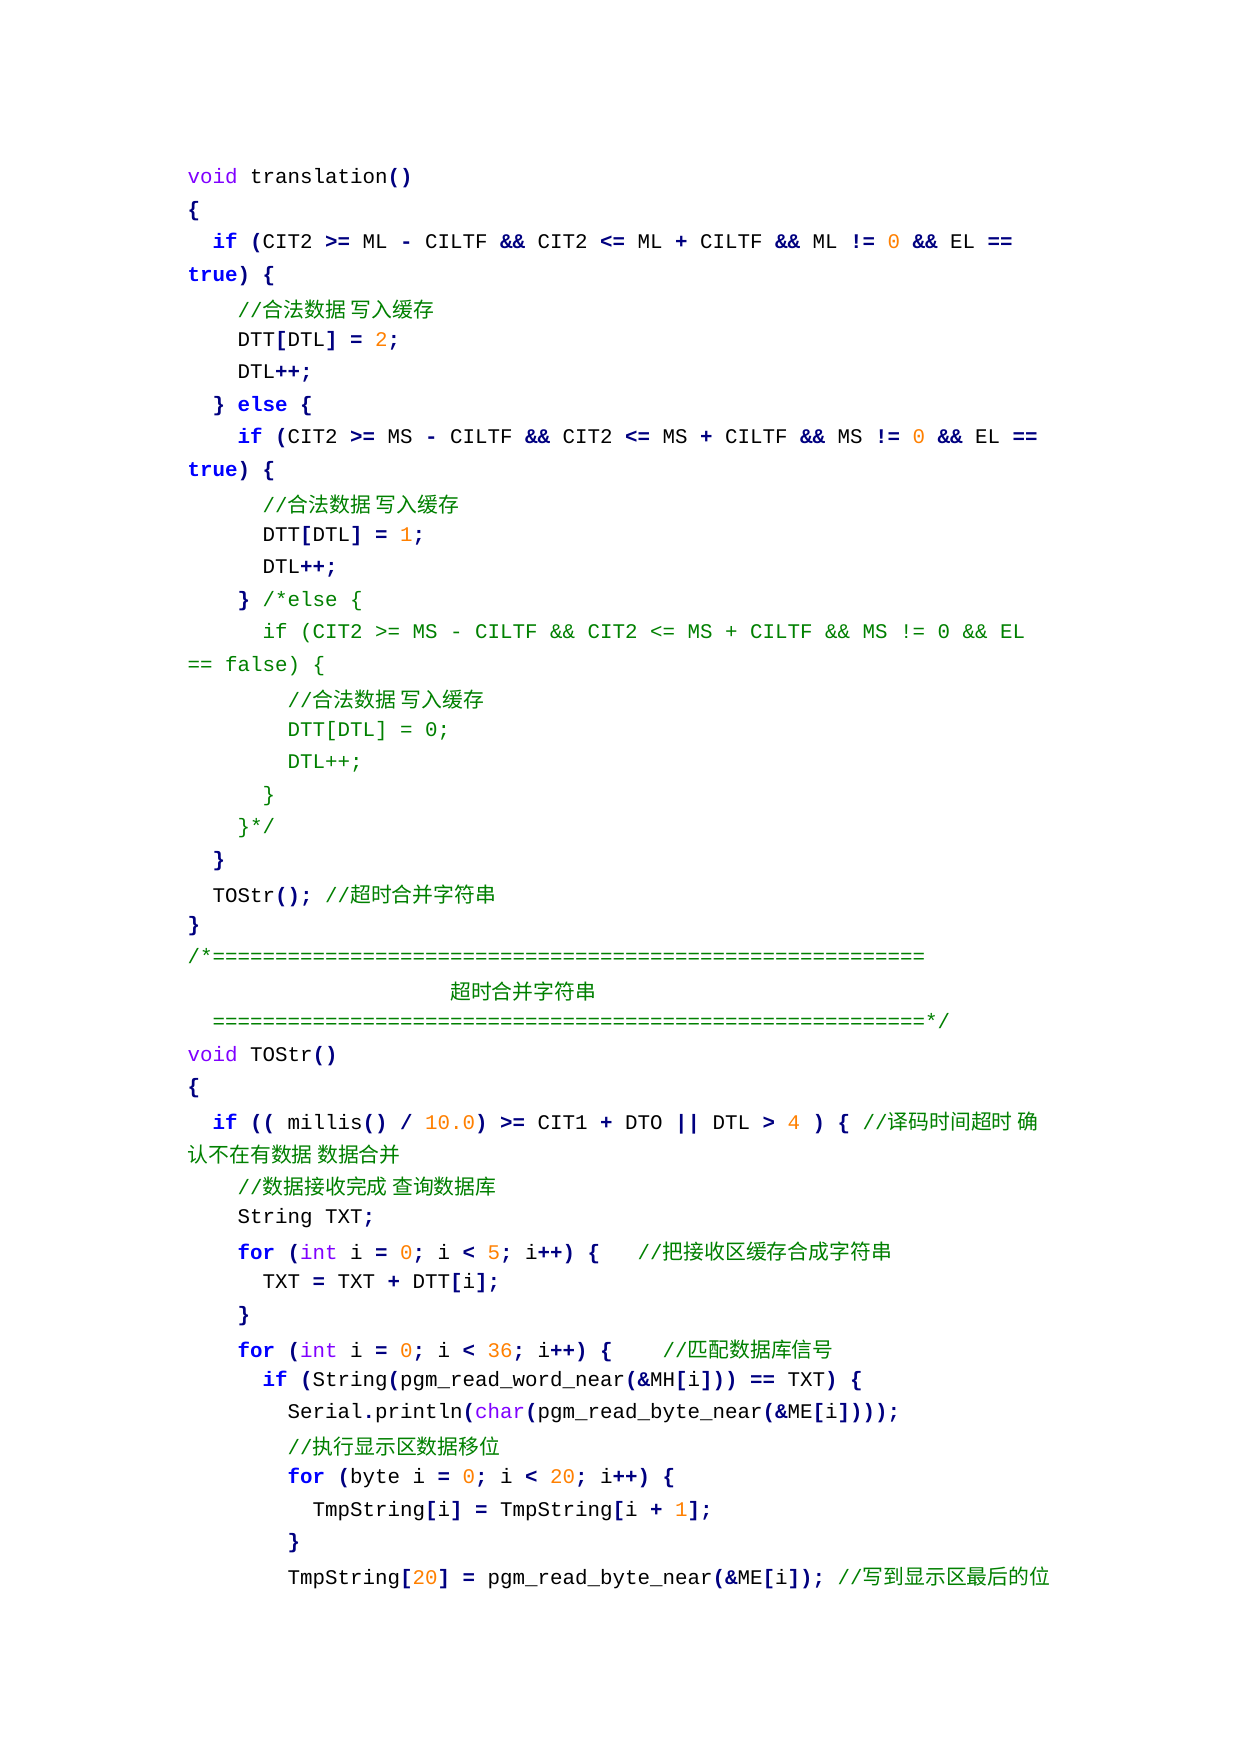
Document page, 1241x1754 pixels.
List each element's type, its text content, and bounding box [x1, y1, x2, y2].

text DTT[DTL] = 0; [187, 714, 1053, 747]
text } /*else { [187, 584, 1053, 617]
text for (int i = 0; i < 36; i++) { //匹配数据库信号 [187, 1332, 1053, 1364]
text DTL++; [187, 552, 1053, 584]
text String TXT; [187, 1202, 1053, 1234]
text //合法数据 写入缓存 [187, 487, 1053, 519]
text for (byte i = 0; i < 20; i++) { [187, 1462, 1053, 1494]
text { [187, 1072, 1053, 1104]
text =========================================================*/ [187, 1007, 1053, 1039]
text for (int i = 0; i < 5; i++) { //把接收区缓存合成字符串 [187, 1234, 1053, 1267]
text DTL++; [187, 747, 1053, 779]
text }*/ [187, 812, 1053, 844]
text } [187, 1299, 1053, 1332]
text //数据接收完成 查询数据库 [187, 1169, 1053, 1202]
text } [187, 1527, 1053, 1559]
text //合法数据 写入缓存 [187, 682, 1053, 714]
text DTT[DTL] = 2; [187, 324, 1053, 357]
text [187, 1559, 1053, 1592]
text if (CIT2 >= ML - CILTF && CIT2 <= ML + CILTF && ML != 0 && EL == true) { [187, 227, 1053, 292]
text /*========================================================= [187, 942, 1053, 974]
text if (CIT2 >= MS - CILTF && CIT2 <= MS + CILTF && MS != 0 && EL == false) { [187, 617, 1053, 682]
text { [187, 194, 1053, 227]
text } else { [187, 389, 1053, 422]
text Serial.println(char(pgm_read_byte_near(&ME[i]))); [187, 1397, 1053, 1429]
text //合法数据 写入缓存 [187, 292, 1053, 324]
text //执行显示区数据移位 [187, 1429, 1053, 1462]
text void TOStr() [187, 1039, 1053, 1072]
text } [187, 909, 1053, 942]
text } [187, 844, 1053, 877]
text TXT = TXT + DTT[i]; [187, 1267, 1053, 1299]
text if (( millis() / 10.0) >= CIT1 + DTO || DTL > 4 ) { //译码时间超时 确认不在有数据 数据合并 [187, 1104, 1053, 1169]
text if (String(pgm_read_word_near(&MH[i])) == TXT) { [187, 1364, 1053, 1397]
text DTL++; [187, 357, 1053, 389]
text TOStr(); //超时合并字符串 [187, 877, 1053, 909]
text DTT[DTL] = 1; [187, 519, 1053, 552]
text TmpString[i] = TmpString[i + 1]; [187, 1494, 1053, 1527]
text if (CIT2 >= MS - CILTF && CIT2 <= MS + CILTF && MS != 0 && EL == true) { [187, 422, 1053, 487]
text 超时合并字符串 [187, 974, 1053, 1007]
text void translation() [187, 162, 1053, 194]
text } [187, 779, 1053, 812]
